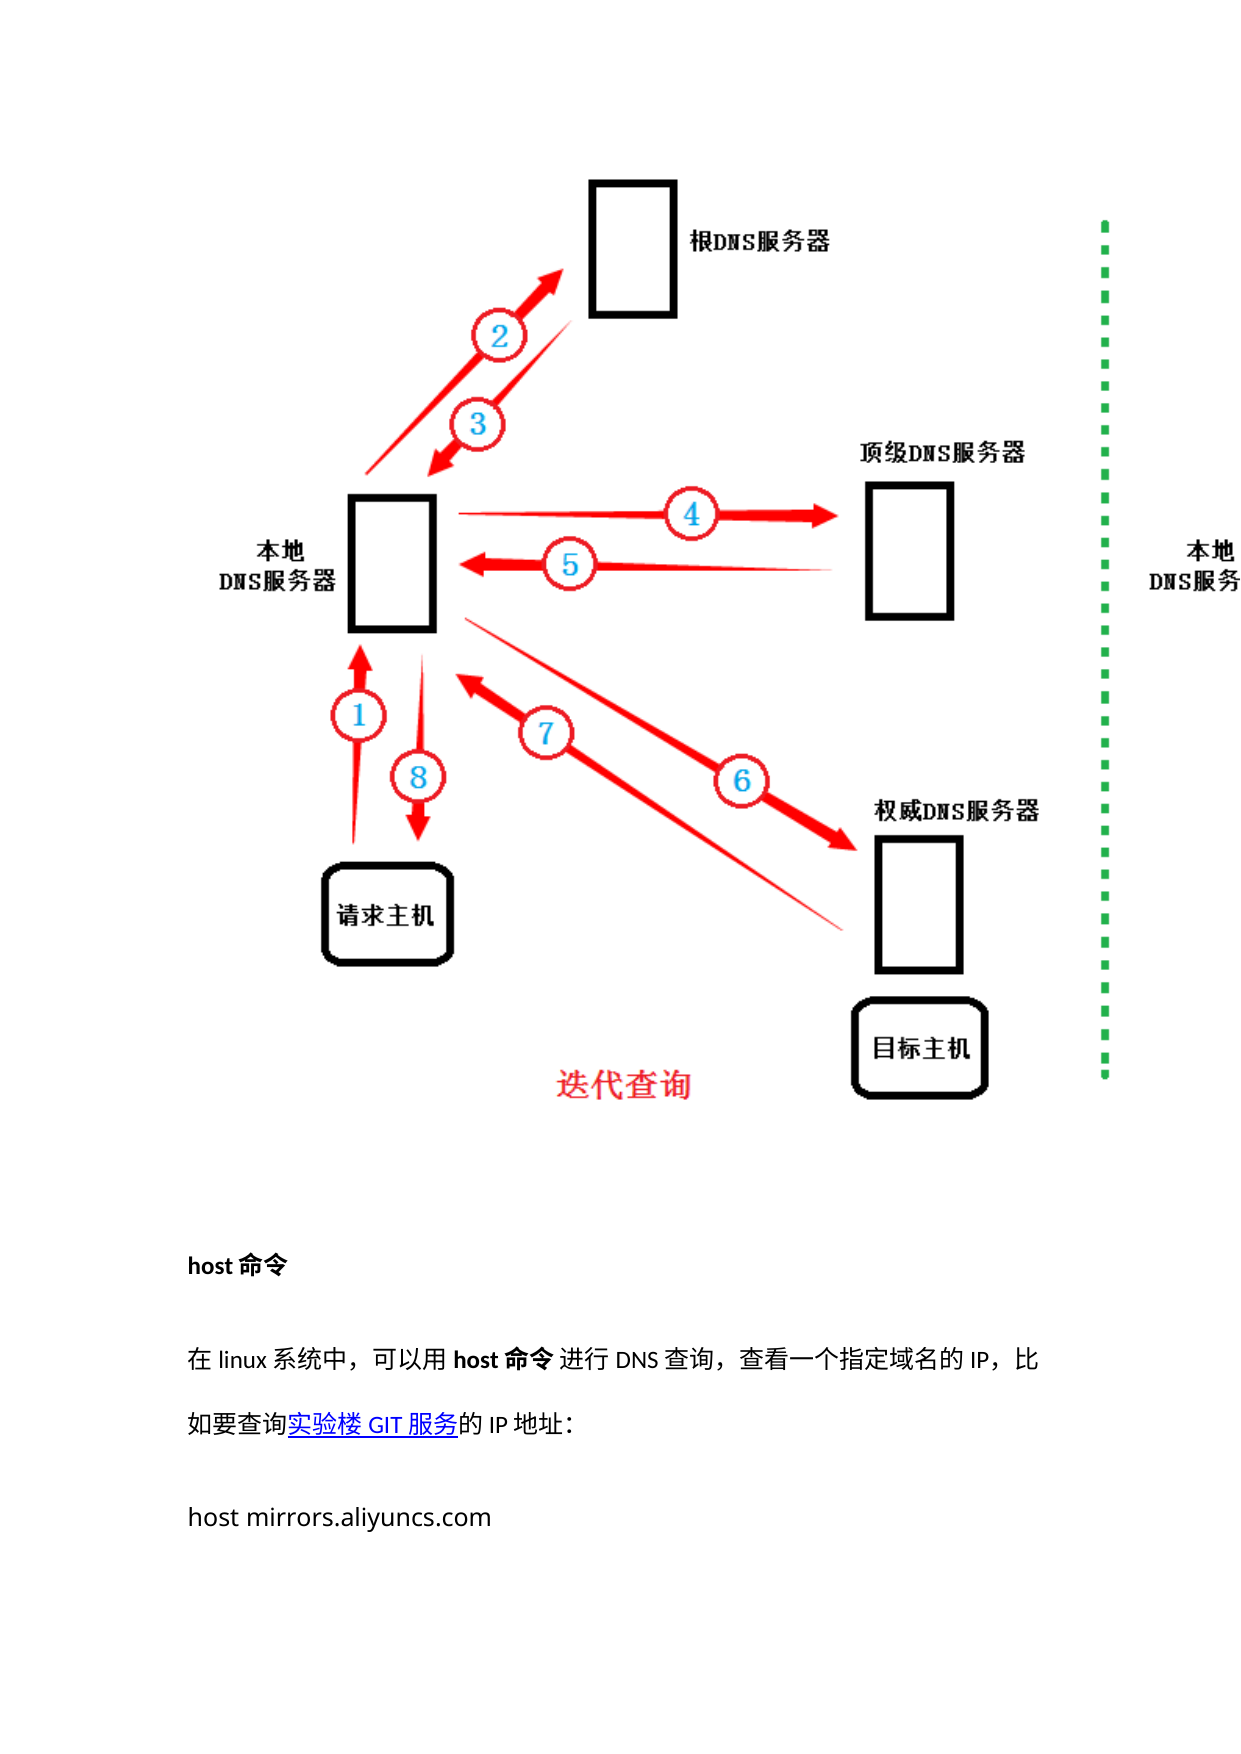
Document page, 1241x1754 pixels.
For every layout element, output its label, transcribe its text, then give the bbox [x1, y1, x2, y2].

text host mirrors.aliyuncs.com [187, 1484, 1053, 1549]
text host 命令 [187, 1231, 1053, 1296]
text 在 linux 系统中，可以用 host 命令 进行 DNS 查询，查看一个指定域名的 IP，比如要查询实验楼 GIT 服务的 IP 地址： [187, 1325, 1053, 1455]
picture [187, 162, 1241, 1200]
